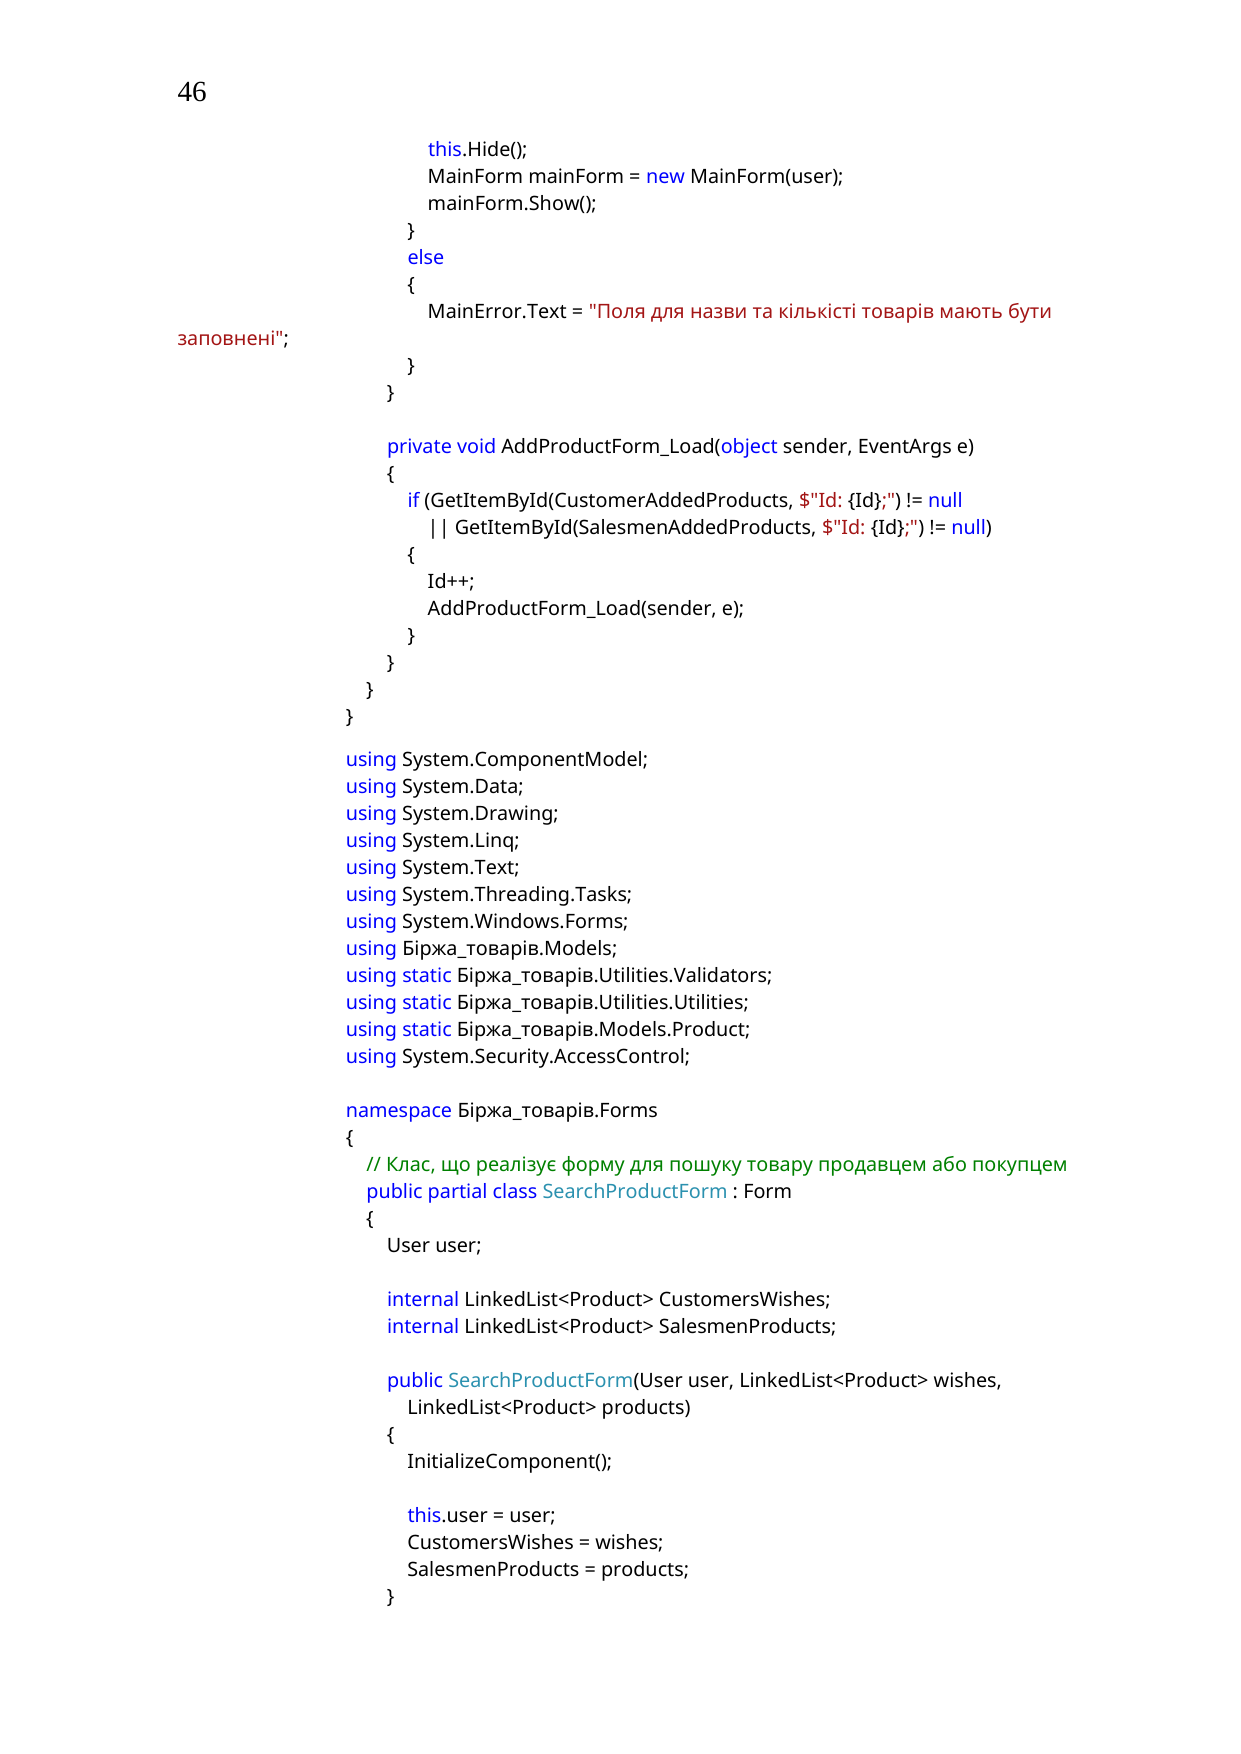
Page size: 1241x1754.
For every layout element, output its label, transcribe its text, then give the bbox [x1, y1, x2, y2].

text using static Біржа_товарів.Utilities.Validators; [177, 961, 1152, 988]
text { [177, 270, 1152, 297]
text MainForm mainForm = new MainForm(user); [177, 162, 1152, 189]
text } [177, 1582, 1152, 1609]
text else [177, 243, 1152, 270]
text InitializeComponent(); [177, 1447, 1152, 1474]
text { [177, 1123, 1152, 1150]
text } [177, 648, 1152, 675]
text mainForm.Show(); [177, 189, 1152, 216]
text } [177, 378, 1152, 405]
text } [177, 621, 1152, 648]
text } [177, 216, 1152, 243]
text private void AddProductForm_Load(object sender, EventArgs e) [177, 432, 1152, 459]
text User user; [177, 1231, 1152, 1258]
text using System.Security.AccessControl; [177, 1042, 1152, 1069]
text // Клас, що реалізує форму для пошуку товару продавцем або покупцем [177, 1150, 1152, 1177]
text using System.ComponentModel; [177, 746, 1152, 773]
text { [177, 1420, 1152, 1447]
text this.Hide(); [177, 135, 1152, 162]
text if (GetItemById(CustomerAddedProducts, $"Id: {Id};") != null [177, 486, 1152, 513]
text { [177, 540, 1152, 567]
text || GetItemById(SalesmenAddedProducts, $"Id: {Id};") != null) [177, 513, 1152, 540]
text AddProductForm_Load(sender, e); [177, 594, 1152, 621]
text namespace Біржа_товарів.Forms [177, 1096, 1152, 1123]
text using System.Data; [177, 773, 1152, 799]
text using Біржа_товарів.Models; [177, 934, 1152, 961]
text using System.Threading.Tasks; [177, 881, 1152, 907]
text { [177, 459, 1152, 486]
text Id++; [177, 567, 1152, 594]
text } [177, 351, 1152, 378]
text public SearchProductForm(User user, LinkedList<Product> wishes, [177, 1366, 1152, 1393]
text CustomersWishes = wishes; [177, 1528, 1152, 1555]
text internal LinkedList<Product> SalesmenProducts; [177, 1312, 1152, 1339]
text using System.Text; [177, 853, 1152, 881]
text using static Біржа_товарів.Models.Product; [177, 1015, 1152, 1042]
text using System.Linq; [177, 827, 1152, 853]
text } [177, 702, 1152, 729]
text SalesmenProducts = products; [177, 1555, 1152, 1582]
text public partial class SearchProductForm : Form [177, 1177, 1152, 1204]
text internal LinkedList<Product> CustomersWishes; [177, 1285, 1152, 1312]
text this.user = user; [177, 1501, 1152, 1528]
text using System.Drawing; [177, 799, 1152, 827]
text } [177, 675, 1152, 702]
text MainError.Text = "Поля для назви та кількісті товарів мають бути заповнені"; [177, 297, 1152, 351]
text using static Біржа_товарів.Utilities.Utilities; [177, 988, 1152, 1015]
text { [177, 1204, 1152, 1231]
text using System.Windows.Forms; [177, 907, 1152, 934]
text LinkedList<Product> products) [177, 1393, 1152, 1420]
